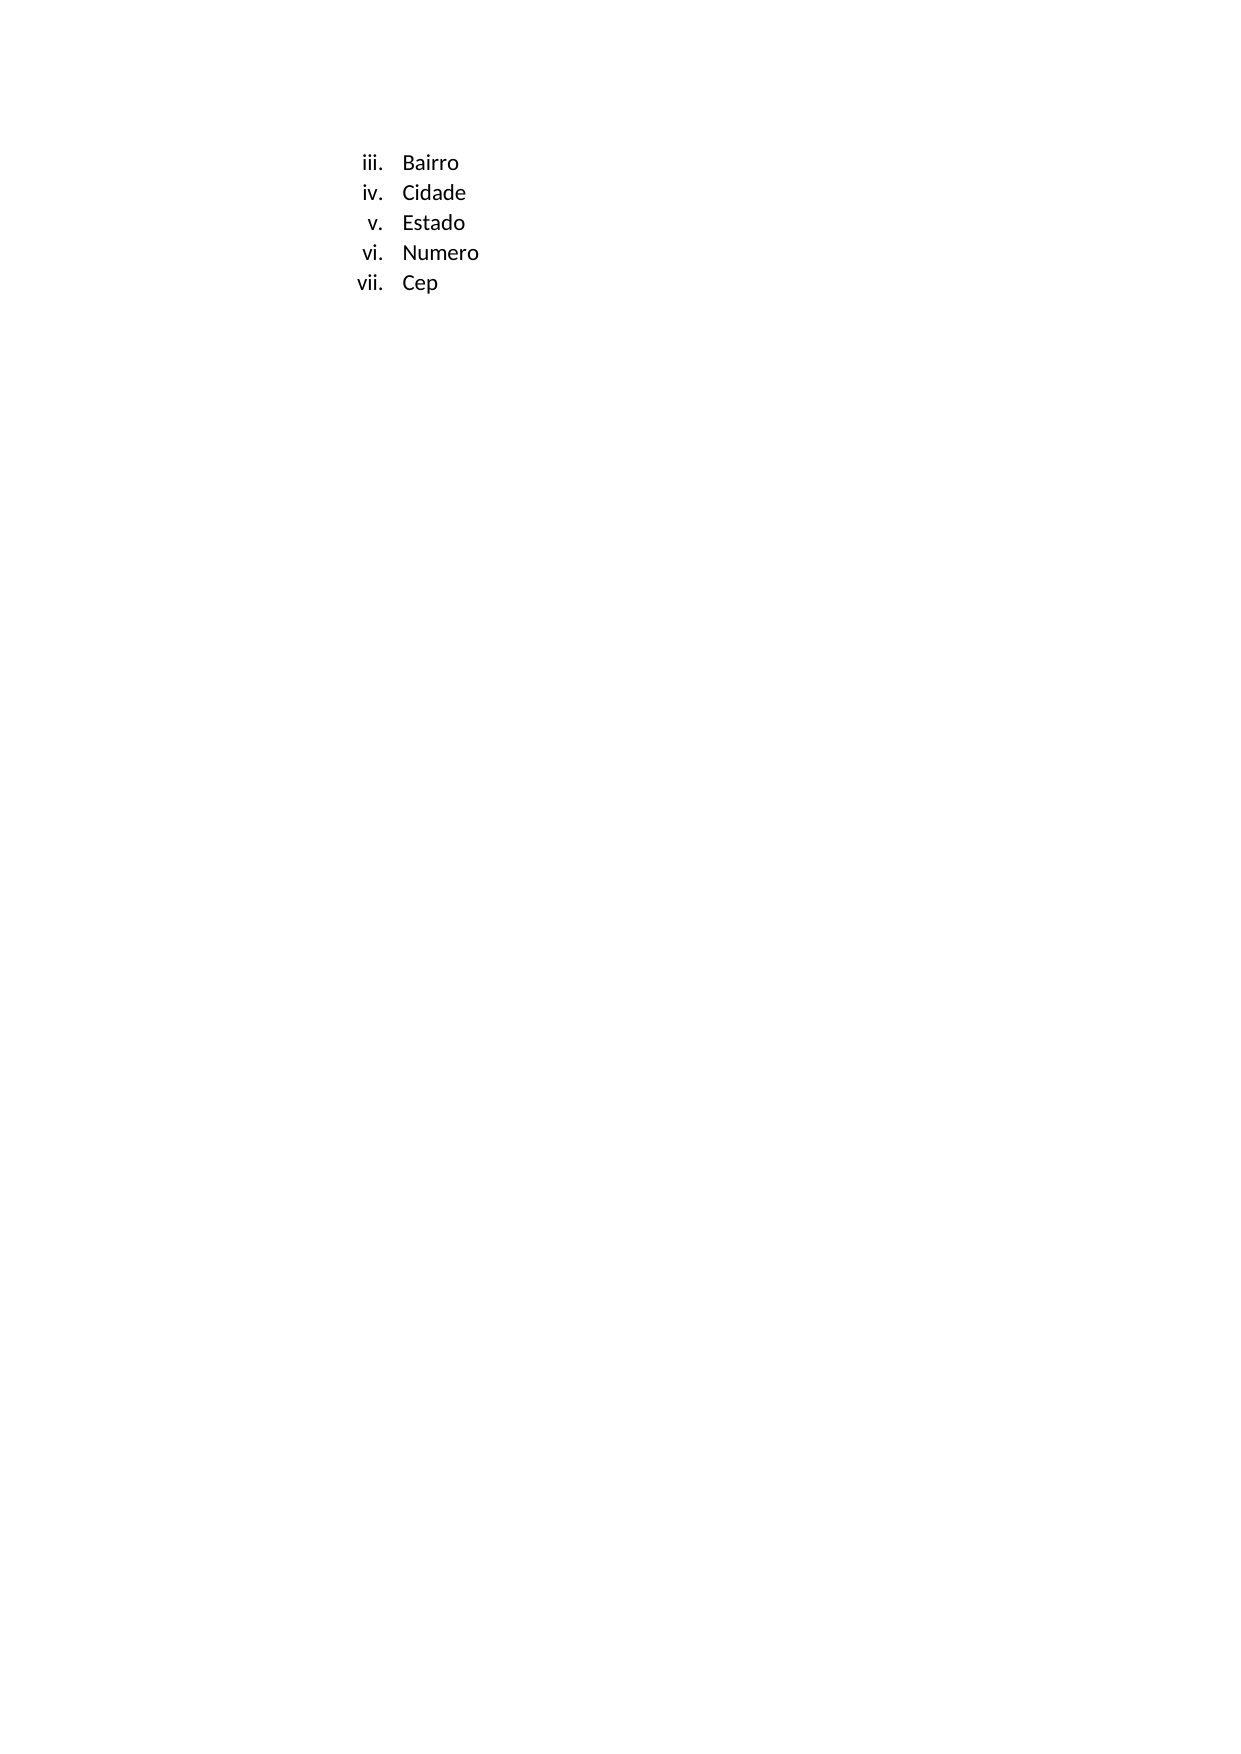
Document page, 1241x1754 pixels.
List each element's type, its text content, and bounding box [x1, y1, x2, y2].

list Estado [383, 208, 1063, 236]
list Cidade [383, 178, 1063, 206]
list Cep [383, 268, 1063, 296]
list Numero [383, 238, 1063, 266]
list Bairro [383, 148, 1063, 176]
